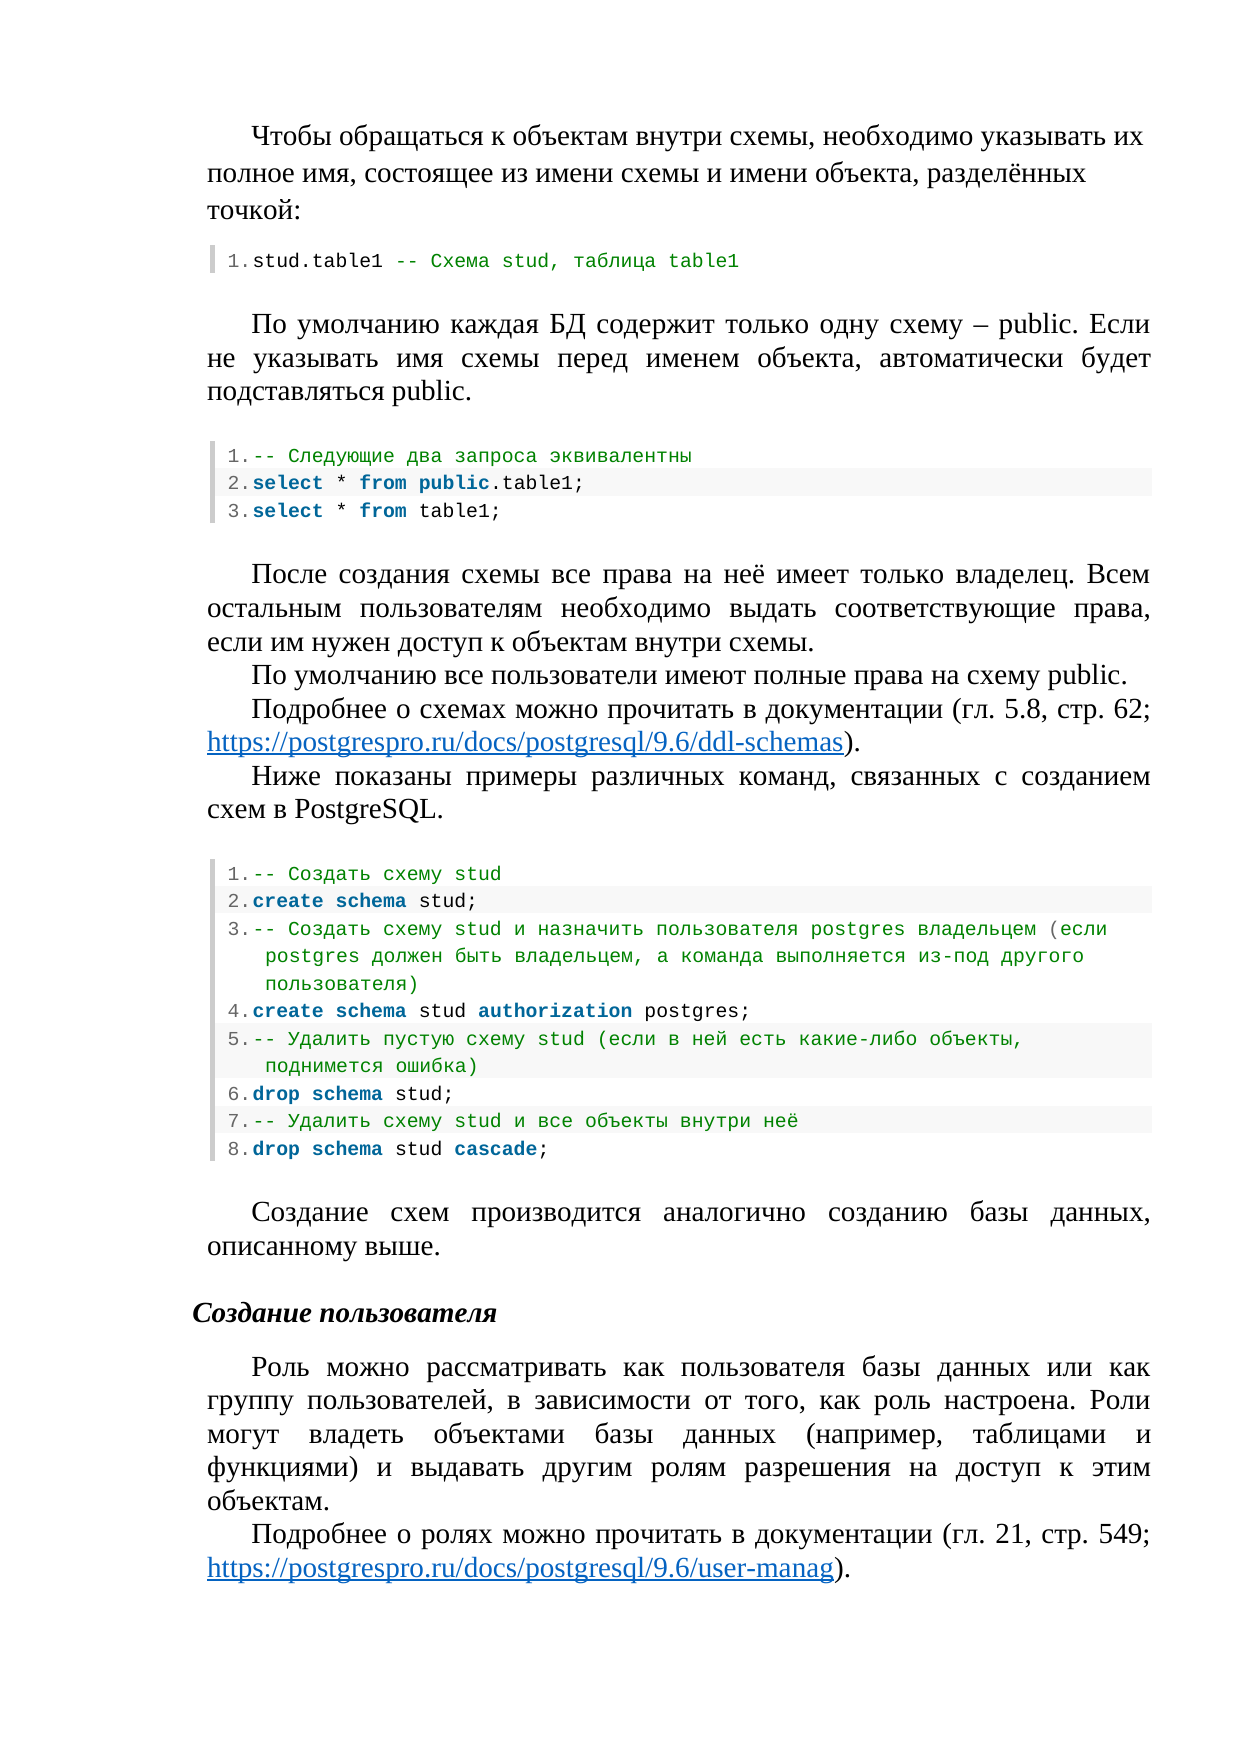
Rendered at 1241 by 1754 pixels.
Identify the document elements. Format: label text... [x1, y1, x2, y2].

list create schema stud; [215, 886, 1152, 913]
list -- Удалить схему stud и все объекты внутри неё [215, 1106, 1152, 1133]
list drop schema stud cascade; [215, 1133, 1152, 1161]
list drop schema stud; [215, 1078, 1152, 1106]
text Ниже показаны примеры различных команд, связанных с созданием схем в PostgreSQL. [207, 758, 1152, 825]
list stud.table1 -- Схема stud, таблица table1 [215, 245, 1152, 273]
list -- Следующие два запроса эквивалентны [215, 441, 1152, 468]
text Создание пользователя [177, 1295, 1152, 1329]
text Подробнее о схемах можно прочитать в документации (гл. 5.8, стр. 62; https://postgrespro.ru/docs/postgresql/9.6/ddl-schemas). [207, 691, 1152, 758]
text Роль можно рассматривать как пользователя базы данных или как группу пользователей, в зависимости от того, как роль настроена. Роли могут владеть объектами базы данных (например, таблицами и функциями) и выдавать другим ролям разрешения на доступ к этим объектам. [207, 1349, 1152, 1516]
list select * from table1; [215, 496, 1152, 523]
text По умолчанию каждая БД содержит только одну схему – public. Если не указывать имя схемы перед именем объекта, автоматически будет подставляться public. [207, 306, 1152, 407]
text По умолчанию все пользователи имеют полные права на схему public. [207, 657, 1152, 691]
list -- Создать схему stud [210, 858, 1152, 886]
list -- Удалить пустую схему stud (если в ней есть какие-либо объекты, поднимется ошибка) [215, 1023, 1152, 1078]
list -- Создать схему stud и назначить пользователя postgres владельцем (если postgres должен быть владельцем, а команда выполняется из-под другого пользователя) [215, 913, 1152, 996]
text Чтобы обращаться к объектам внутри схемы, необходимо указывать их полное имя, состоящее из имени схемы и имени объекта, разделённых точкой: [207, 118, 1152, 225]
list create schema stud authorization postgres; [215, 996, 1152, 1023]
list select * from public.table1; [215, 468, 1152, 496]
text После создания схемы все права на неё имеет только владелец. Всем остальным пользователям необходимо выдать соответствующие права, если им нужен доступ к объектам внутри схемы. [207, 557, 1152, 657]
text Создание схем производится аналогично созданию базы данных, описанному выше. [207, 1194, 1152, 1262]
text Подробнее о ролях можно прочитать в документации (гл. 21, стр. 549; https://postgrespro.ru/docs/postgresql/9.6/user-manag). [207, 1516, 1152, 1583]
